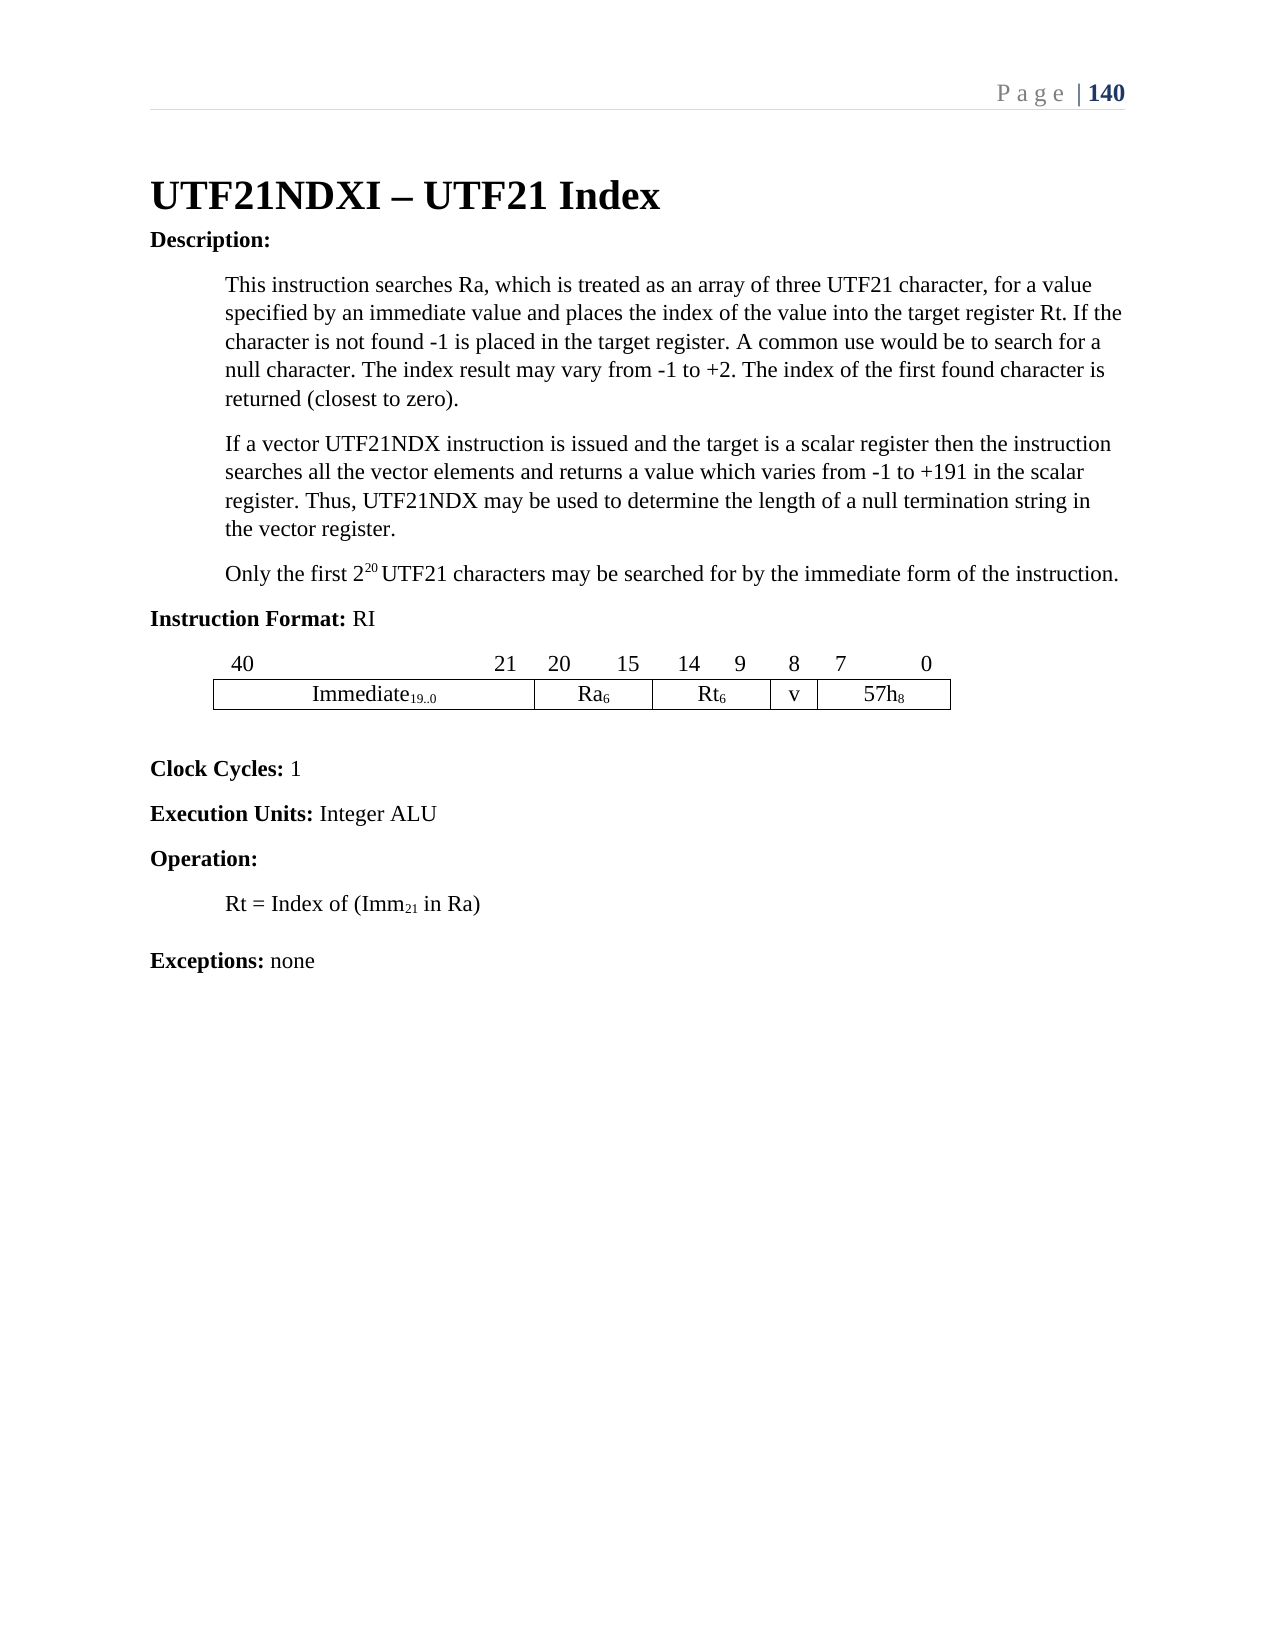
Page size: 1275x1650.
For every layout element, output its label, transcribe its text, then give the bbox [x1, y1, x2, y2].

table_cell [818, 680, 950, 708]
text Execution Units: Integer ALU [150, 800, 1125, 826]
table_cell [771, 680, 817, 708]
text Rt = Index of (Imm21 in Ra) [225, 890, 1125, 916]
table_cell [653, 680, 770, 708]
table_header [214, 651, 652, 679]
text Instruction Format: RI [150, 605, 1125, 632]
text Operation: [150, 845, 1125, 871]
text Exceptions: none [150, 947, 1125, 973]
text This instruction searches Ra, which is treated as an array of three UTF21 character, for a value specified by an immediate value and places the index of the value into the target register Rt. If the character is not found -1 is placed in the target register. A common use would be to search for a null character. The index result may vary from -1 to +2. The index of the first found character is returned (closest to zero). [225, 271, 1125, 411]
text Clock Cycles: 1 [150, 754, 1125, 781]
text Description: [150, 226, 1125, 252]
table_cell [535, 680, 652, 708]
text Only the first 220 UTF21 characters may be searched for by the immediate form of the instruction. [225, 560, 1125, 587]
subtitle UTF21NDXI – UTF21 Index [150, 171, 1125, 219]
text If a vector UTF21NDX instruction is issued and the target is a scalar register then the instruction searches all the vector elements and returns a value which varies from -1 to +191 in the scalar register. Thus, UTF21NDX may be used to determine the length of a null termination string in the vector register. [225, 430, 1125, 542]
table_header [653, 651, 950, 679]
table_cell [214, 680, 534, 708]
